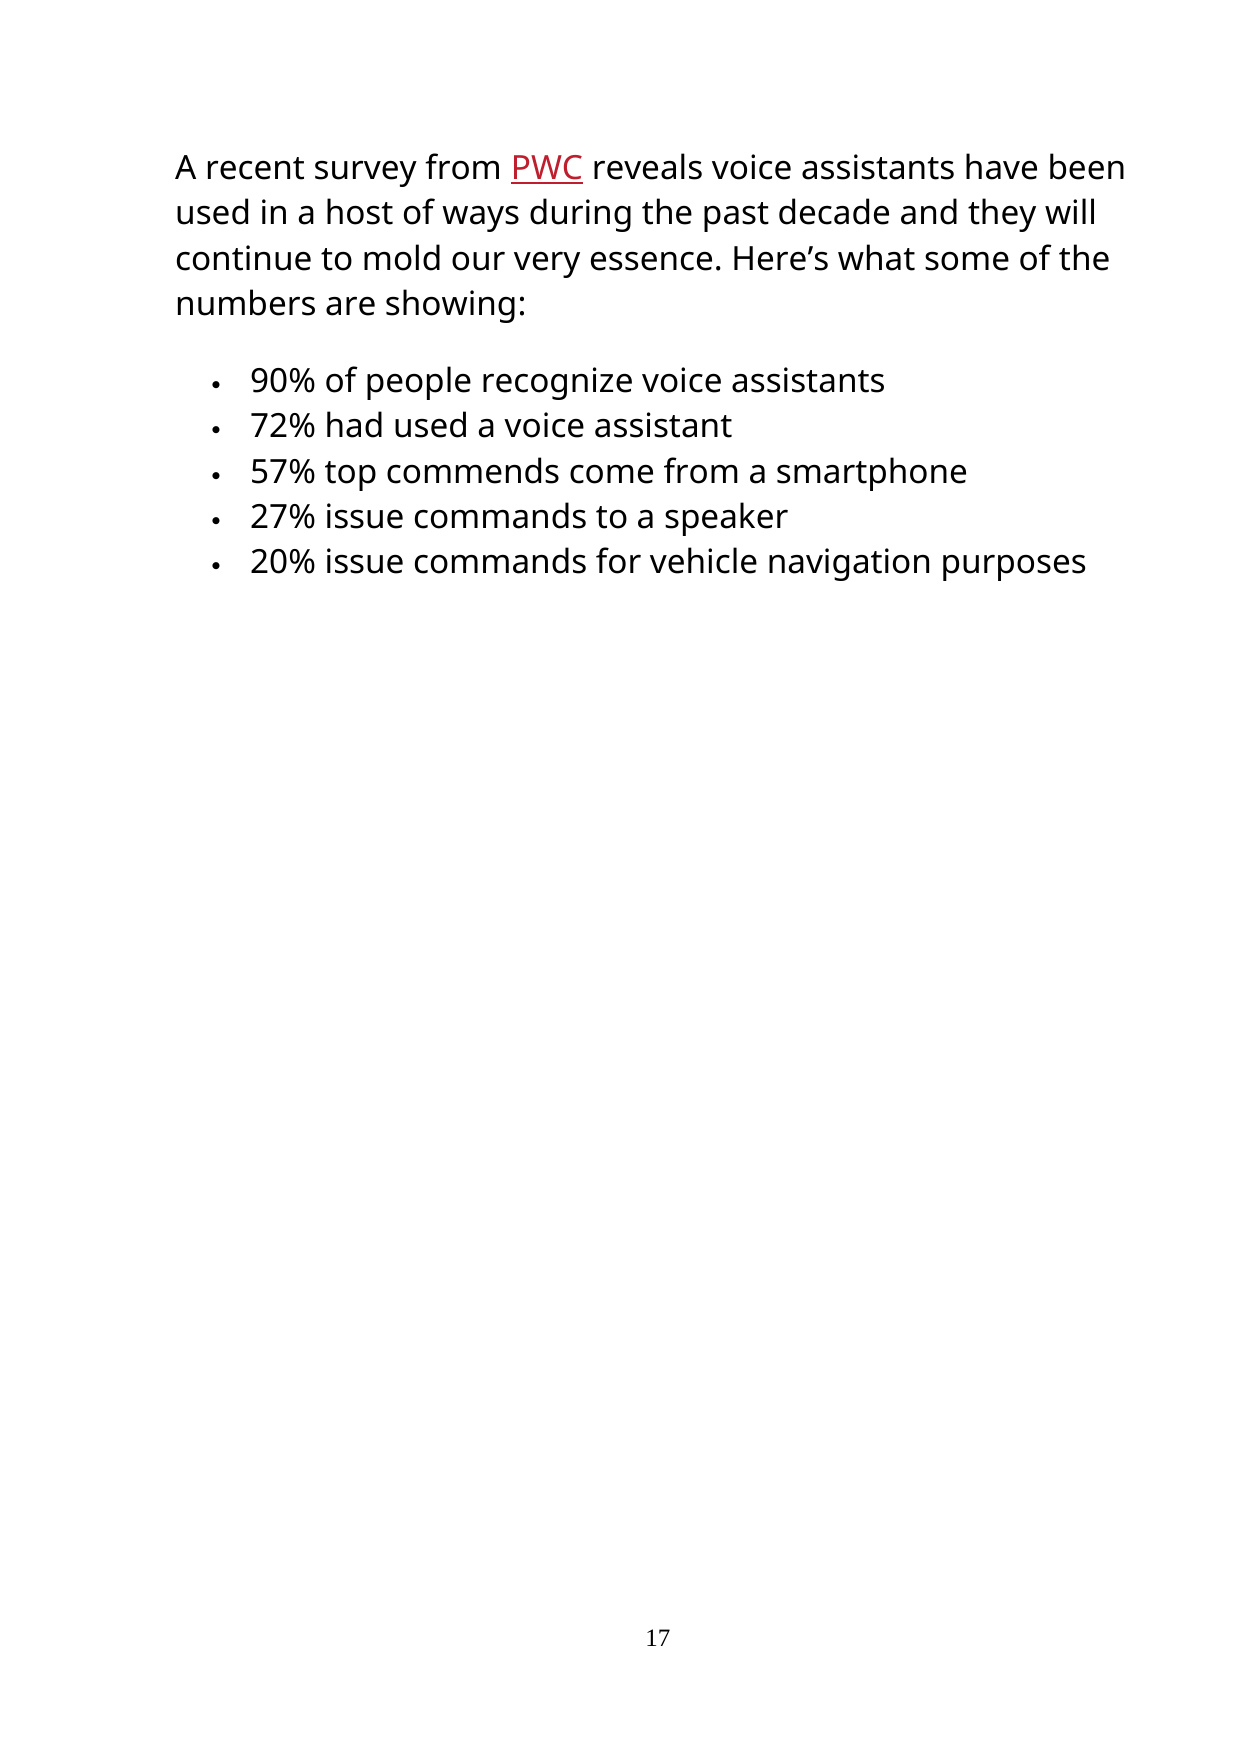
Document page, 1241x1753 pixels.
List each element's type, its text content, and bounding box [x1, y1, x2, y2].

list 72% had used a voice assistant [212, 402, 1140, 447]
list 90% of people recognize voice assistants [212, 357, 1140, 402]
list 57% top commends come from a smartphone [212, 447, 1140, 493]
list 27% issue commands to a speaker [212, 493, 1140, 538]
text A recent survey from PWC reveals voice assistants have been used in a host of ways during the past decade and they will continue to mold our very essence. Here’s what some of the numbers are showing: [175, 144, 1140, 325]
list 20% issue commands for vehicle navigation purposes [212, 538, 1140, 584]
